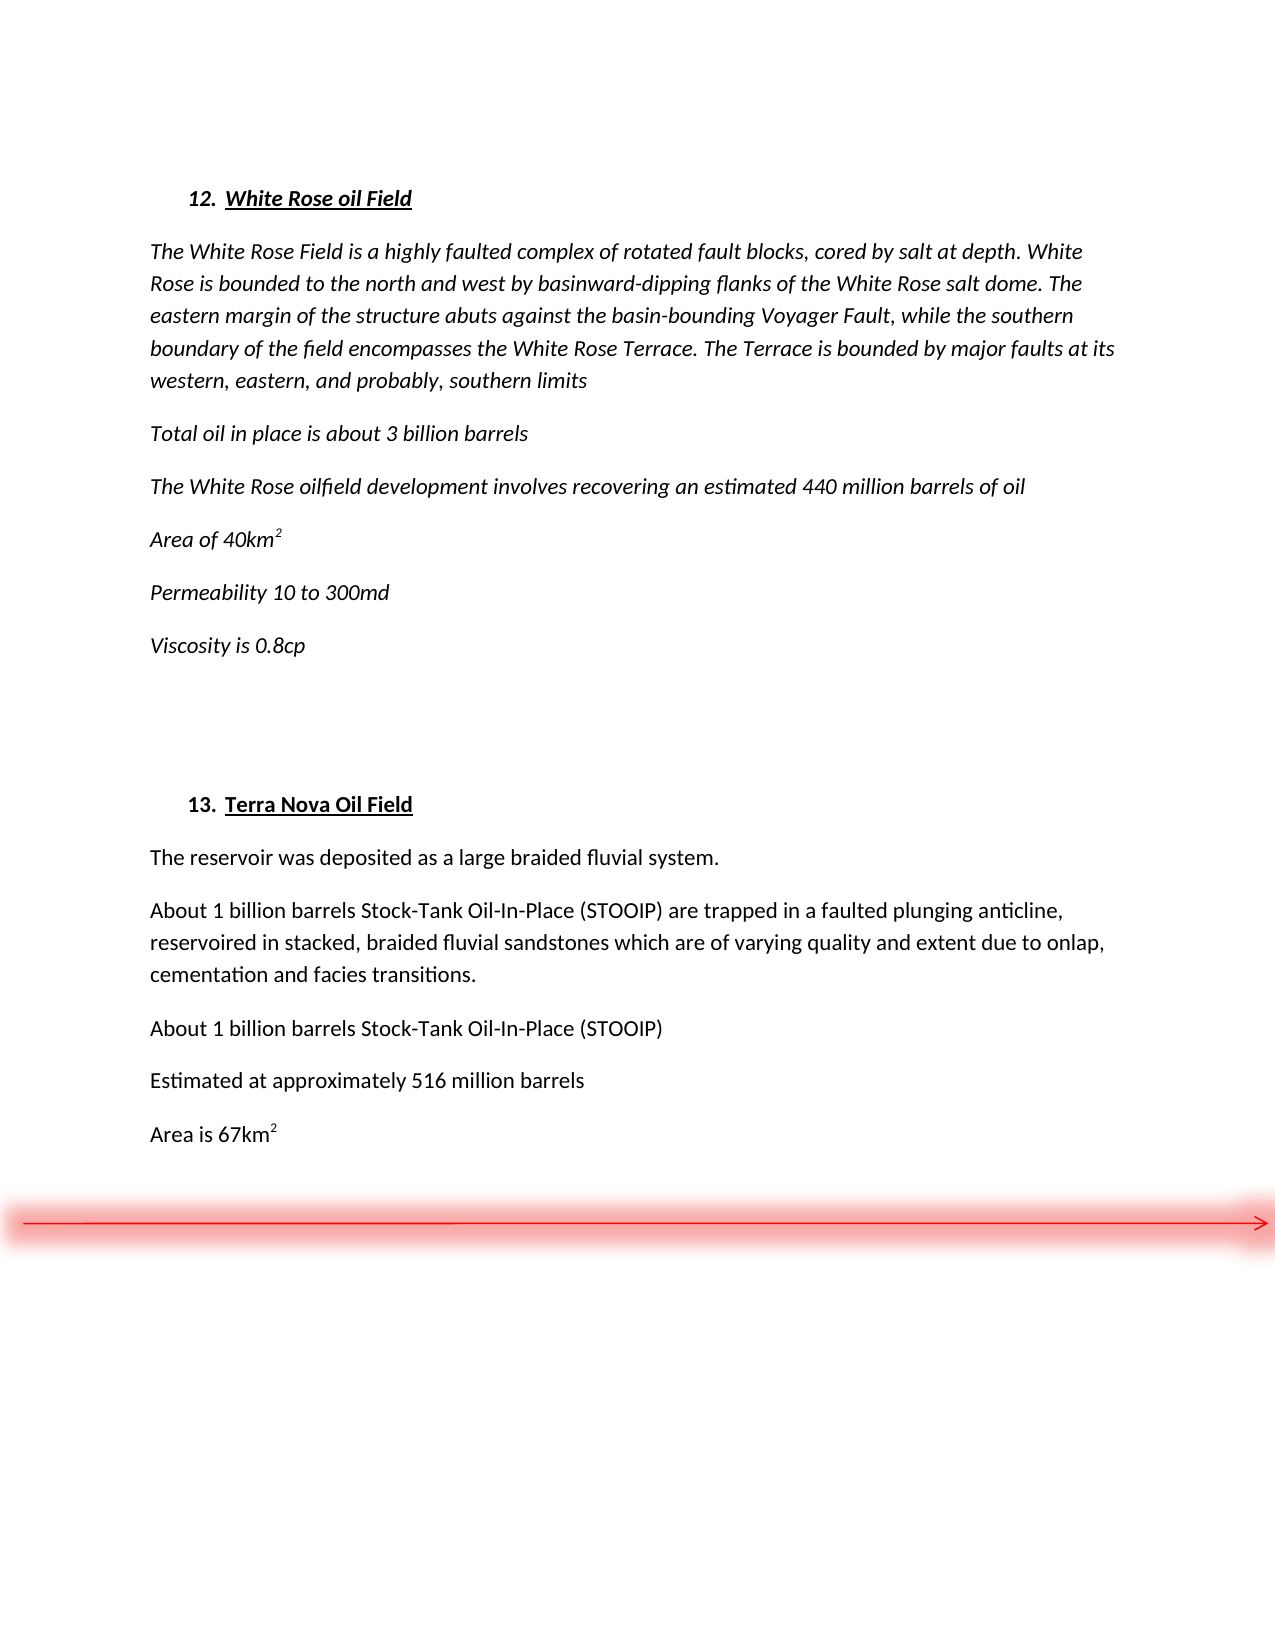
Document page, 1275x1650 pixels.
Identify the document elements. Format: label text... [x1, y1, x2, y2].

text The White Rose Field is a highly faulted complex of rotated fault blocks, cored by salt at depth. White [150, 237, 1125, 265]
text Rose is bounded to the north and west by basinward-dipping flanks of the White Rose salt dome. The [150, 269, 1125, 297]
text The reservoir was deposited as a large braided fluvial system. [150, 843, 1125, 871]
text Estimated at approximately 516 million barrels [150, 1067, 1125, 1095]
text Area is 67km2 [150, 1120, 1125, 1148]
text Viscosity is 0.8cp [150, 631, 1125, 659]
text About 1 billion barrels Stock-Tank Oil-In-Place (STOOIP) [150, 1014, 1125, 1042]
text Area of 40km2 [150, 525, 1125, 553]
text Total oil in place is about 3 billion barrels [150, 419, 1125, 447]
text Permeability 10 to 300md [150, 578, 1125, 606]
list Terra Nova Oil Field [187, 790, 1125, 818]
text boundary of the field encompasses the White Rose Terrace. The Terrace is bounded by major faults at its western, eastern, and probably, southern limits [150, 334, 1125, 394]
list White Rose oil Field [187, 184, 1125, 212]
text About 1 billion barrels Stock-Tank Oil-In-Place (STOOIP) are trapped in a faulted plunging anticline, reservoired in stacked, braided fluvial sandstones which are of varying quality and extent due to onlap, cementation and facies transitions. [150, 896, 1125, 989]
text The White Rose oilfield development involves recovering an estimated 440 million barrels of oil [150, 472, 1125, 500]
text eastern margin of the structure abuts against the basin-bounding Voyager Fault, while the southern [150, 302, 1125, 330]
